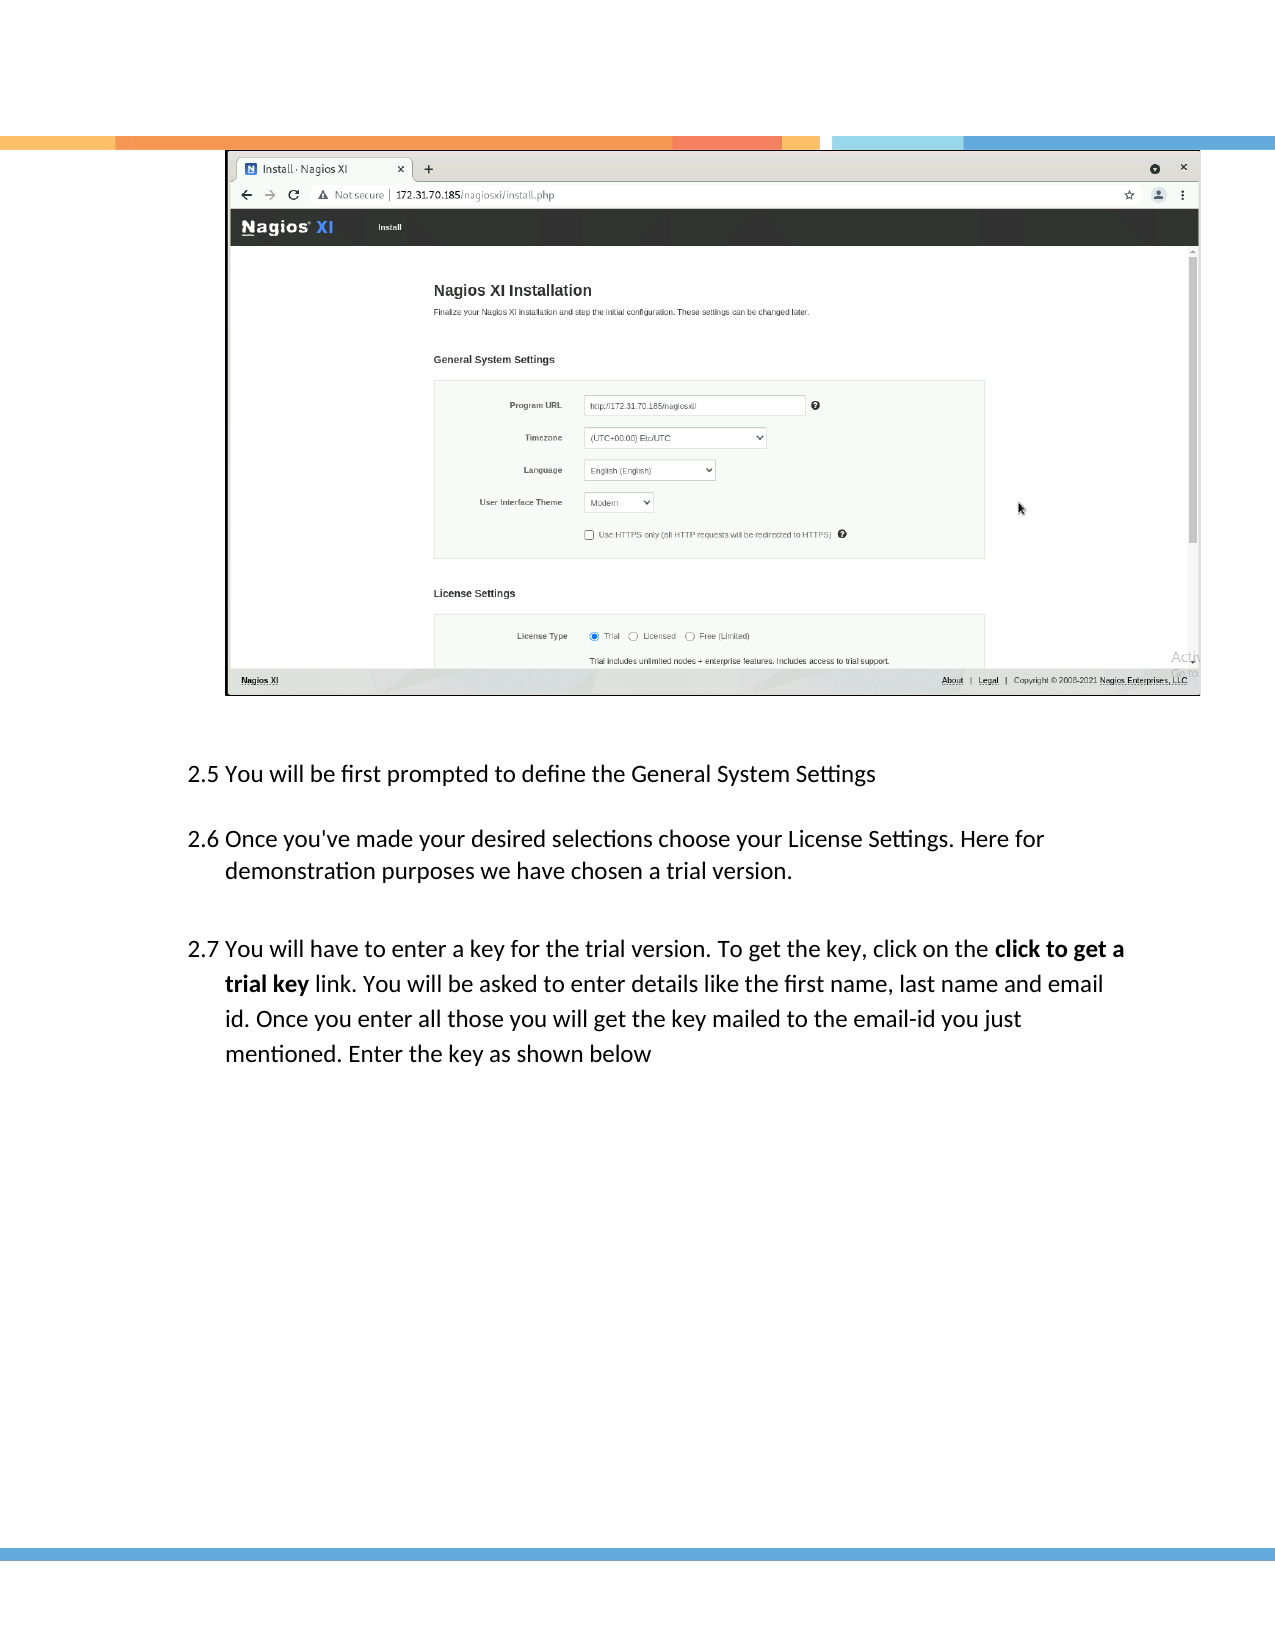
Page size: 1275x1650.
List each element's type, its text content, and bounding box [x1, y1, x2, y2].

picture [0, 1548, 1275, 1562]
picture [0, 136, 1275, 696]
list You will be first prompted to define the General System Settings [187, 758, 1125, 789]
list Once you've made your desired selections choose your License Settings. Here for demonstration purposes we have chosen a trial version. [187, 823, 1125, 886]
list You will have to enter a key for the trial version. To get the key, click on the click to get a trial key link. You will be asked to enter details like the first name, last name and email id. Once you enter all those you will get the key mailed to the email-id you just mentioned. Enter the key as shown below [187, 933, 1125, 1069]
